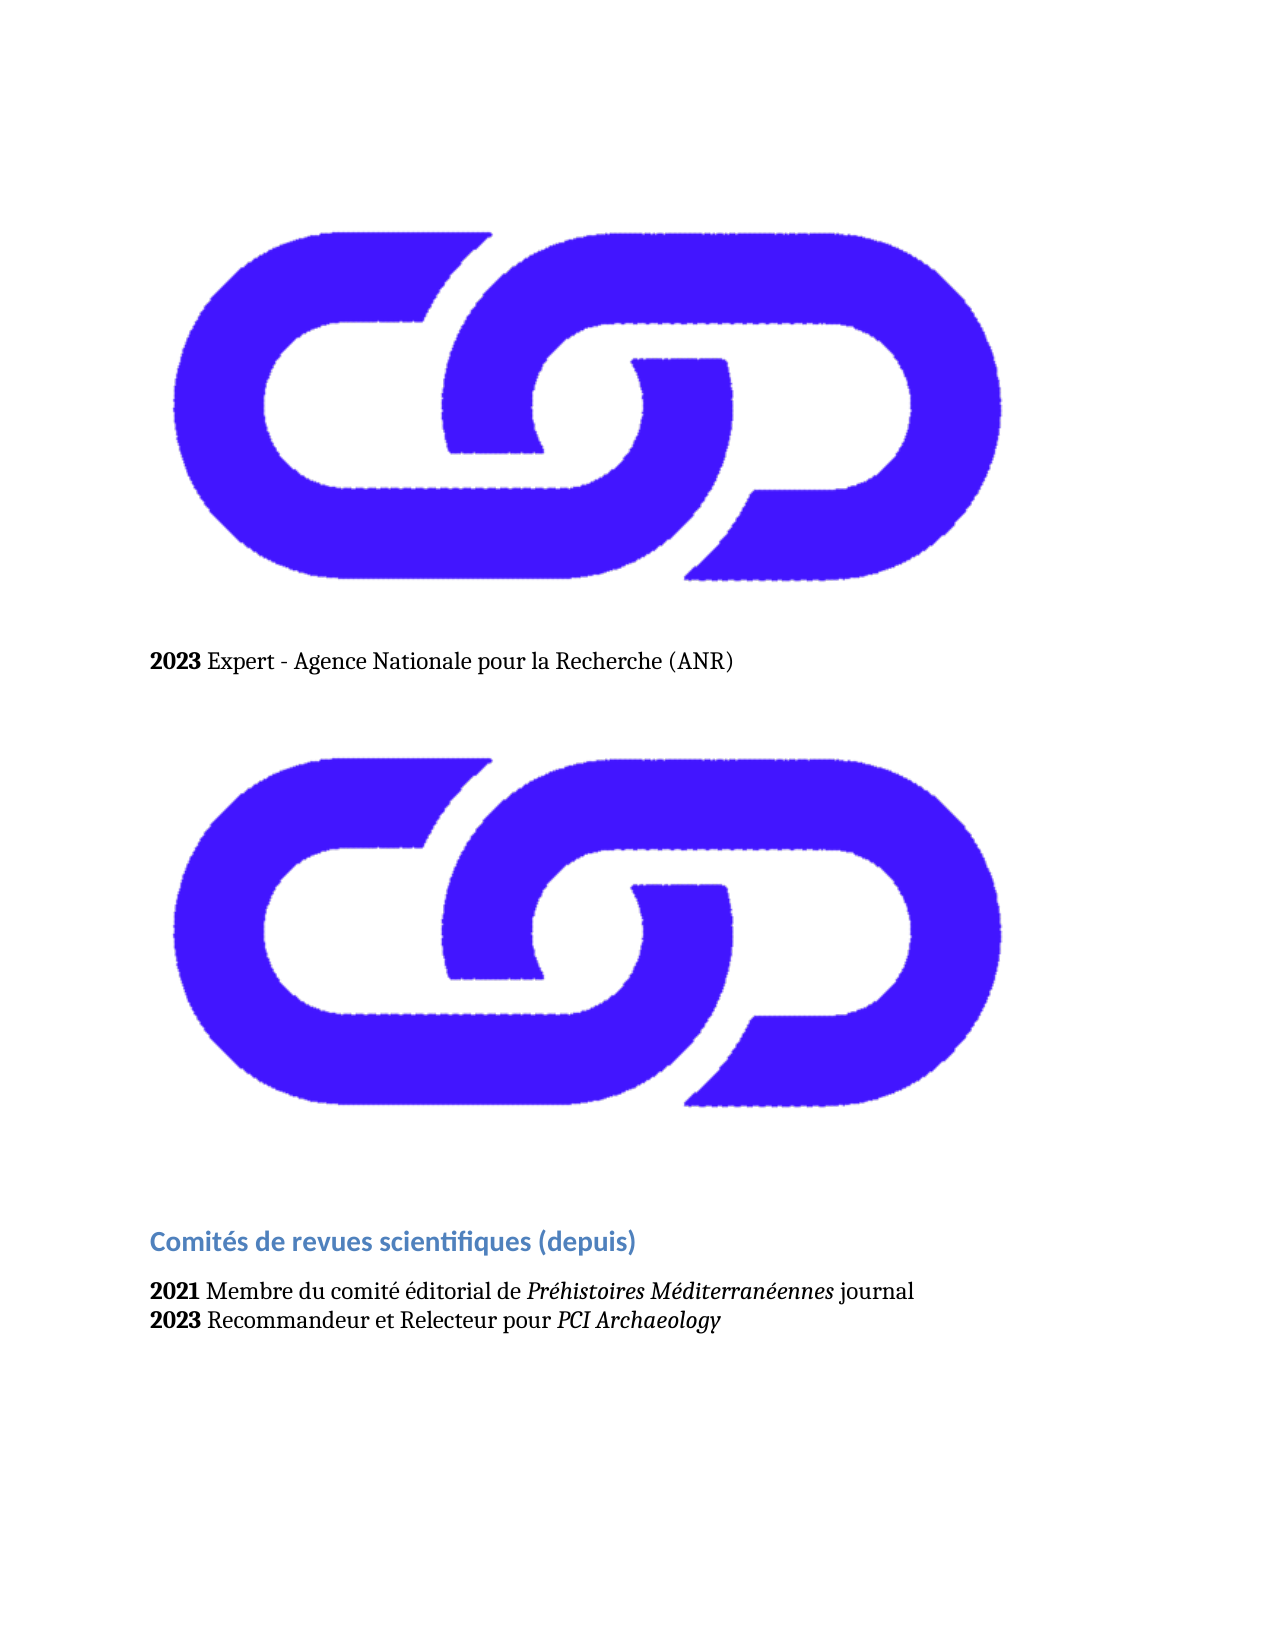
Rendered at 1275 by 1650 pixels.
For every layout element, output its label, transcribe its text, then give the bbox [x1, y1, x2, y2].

subtitle Comités de revues scientifiques (depuis) [150, 1223, 1125, 1258]
picture [150, 150, 1025, 648]
picture [150, 676, 1025, 1174]
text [150, 150, 1125, 1202]
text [150, 1277, 1125, 1335]
